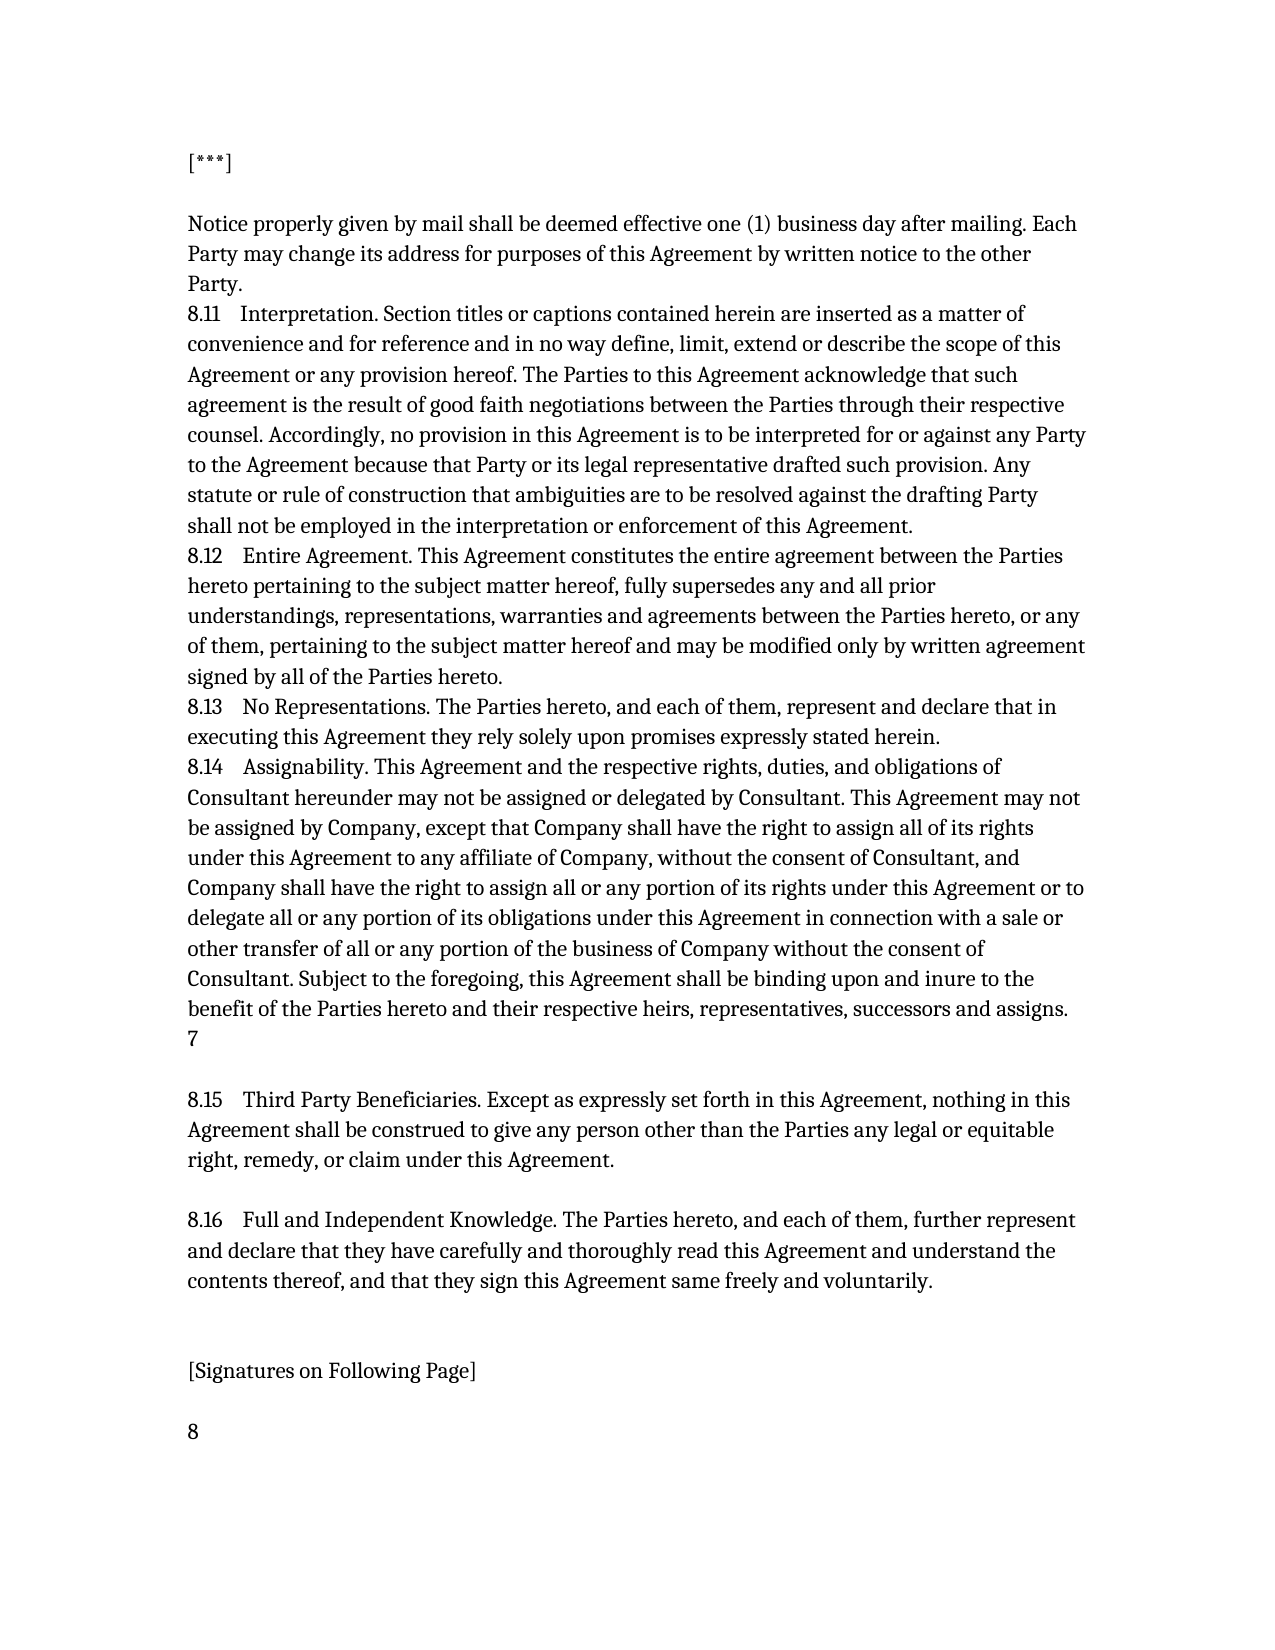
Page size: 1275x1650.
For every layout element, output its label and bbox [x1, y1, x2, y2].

text [187, 150, 1087, 1475]
